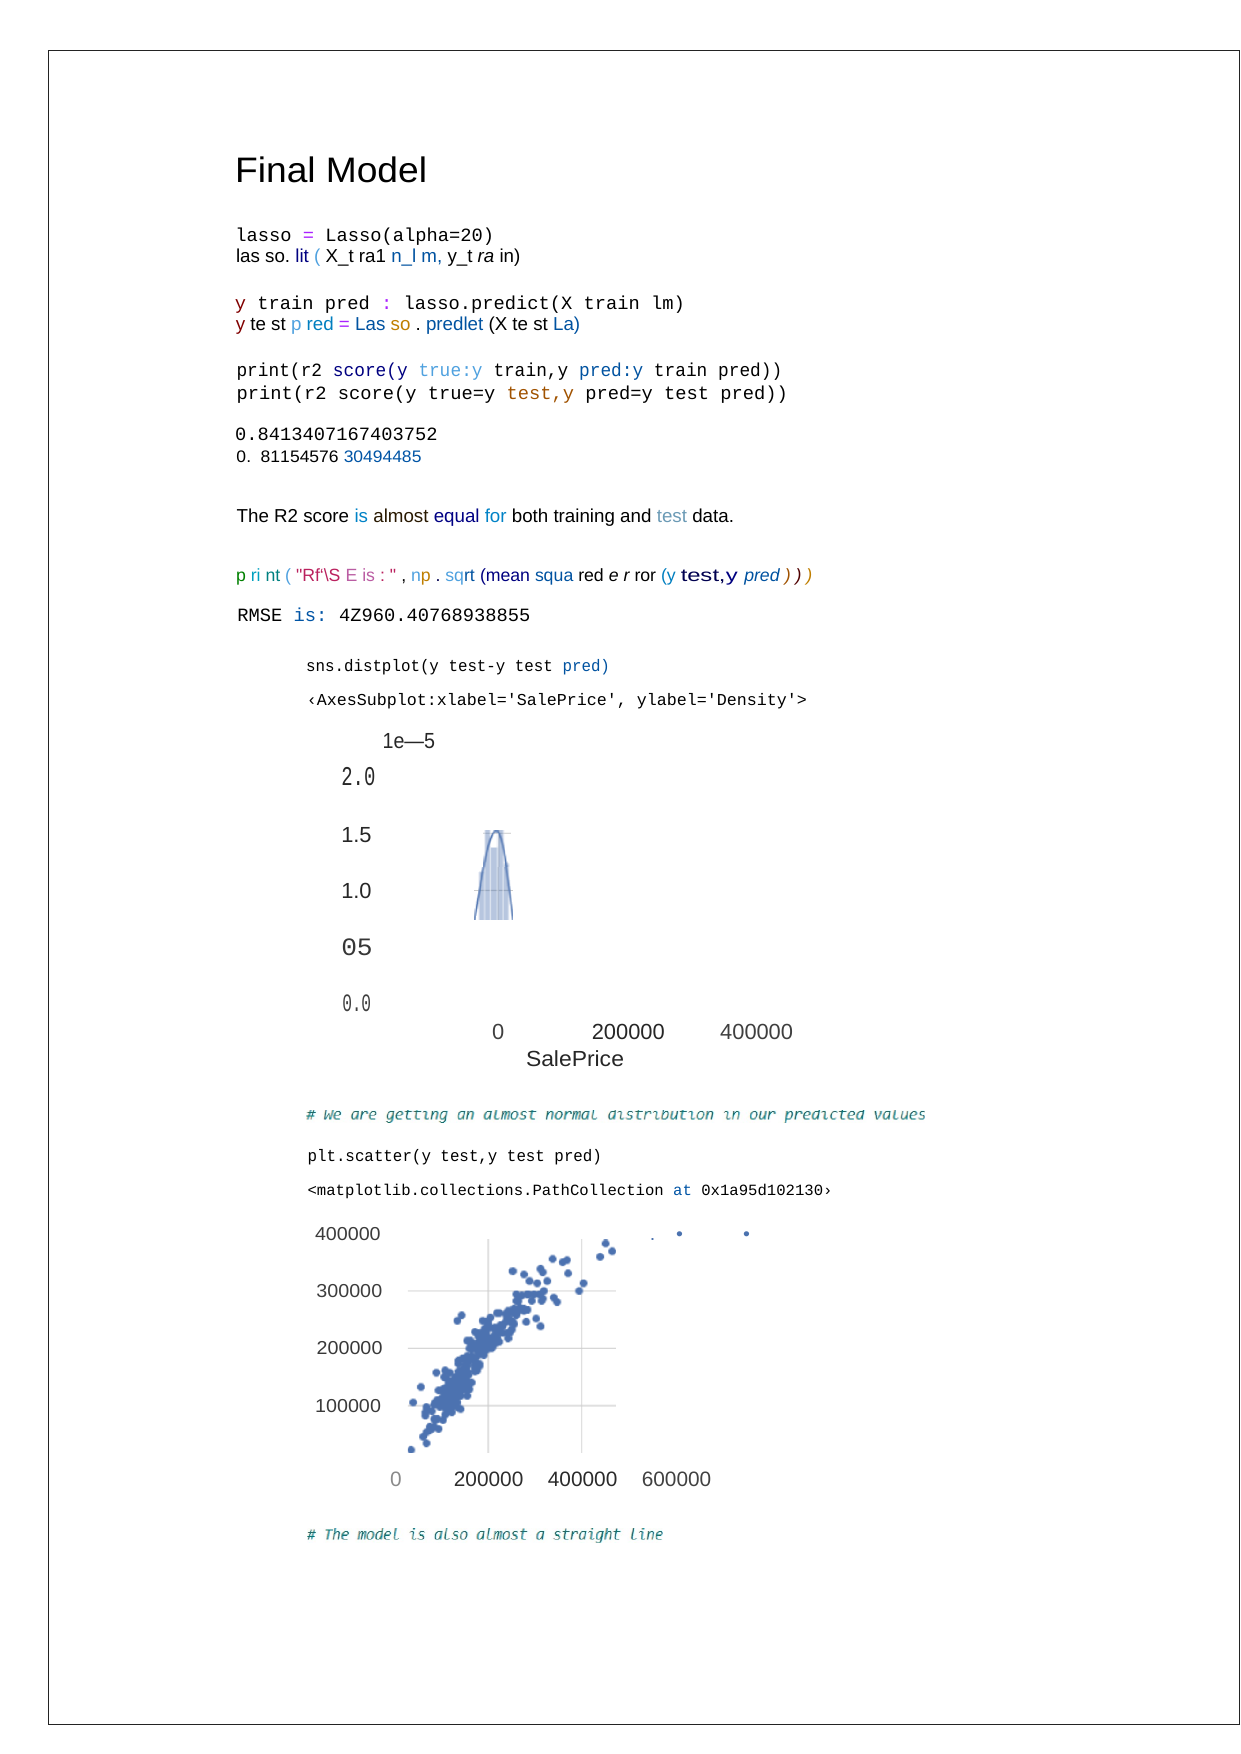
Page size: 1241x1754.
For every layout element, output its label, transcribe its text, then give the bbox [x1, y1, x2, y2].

picture [407, 1416, 616, 1453]
text 0.8413407167403752 [235, 424, 1239, 446]
text 1.5 [341, 822, 1239, 847]
text 400000 . • • [315, 1222, 1239, 1244]
text y train pred : lasso.predict(X train lm) [234, 292, 1239, 313]
text Final Model [235, 149, 1239, 190]
text 05 [139, 934, 373, 962]
text 2.0 [341, 763, 1239, 793]
text y te st p red = Las so . predlet (X te st La) [236, 313, 1239, 334]
text lasso = Lasso(alpha=20) [235, 224, 1239, 245]
picture [474, 903, 513, 920]
text print(r2 score(y true:y train,y pred:y train pred)) print(r2 score(y true=y test,y pred=y test pred)) [236, 361, 798, 405]
text The R2 score is almost equal for both training and test data. [236, 504, 1239, 526]
text 200000 [316, 1337, 1239, 1358]
picture [307, 1528, 663, 1543]
text ‹AxesSubplot:xlabel='SalePrice', ylabel='Density'> [307, 692, 1239, 711]
text 0.0 [139, 990, 371, 1018]
text 1.0 [341, 878, 1239, 903]
text 100000 [315, 1394, 1239, 1416]
picture [407, 1358, 616, 1394]
text 0 200000 400000 600000 [390, 1466, 1239, 1490]
text <matplotlib.collections.PathCollection at 0x1a95d102130› [307, 1182, 1239, 1199]
text 1e—5 [382, 728, 1239, 753]
text sns.distplot(y test-y test pred) [306, 658, 1239, 677]
text 0 200000 400000 [492, 1019, 1239, 1044]
text plt.scatter(y test,y test pred) [307, 1148, 1239, 1166]
picture [306, 1110, 925, 1123]
text p ri nt ( "Rf‘\S E is : " , np . sqrt (mean squa red e r ror (y test,y pred ) ) ) [236, 565, 1239, 585]
picture [407, 1301, 616, 1337]
text las so. lit ( X_t ra1 n_l m, y_t ra in) [236, 245, 1239, 267]
text 300000 [316, 1280, 1239, 1301]
text RMSE is: 4Z960.40768938855 [237, 606, 1239, 627]
picture [407, 1244, 616, 1280]
picture [474, 847, 513, 878]
text SalePrice [526, 1046, 1239, 1071]
text 0. 81154576 30494485 [236, 447, 1239, 466]
